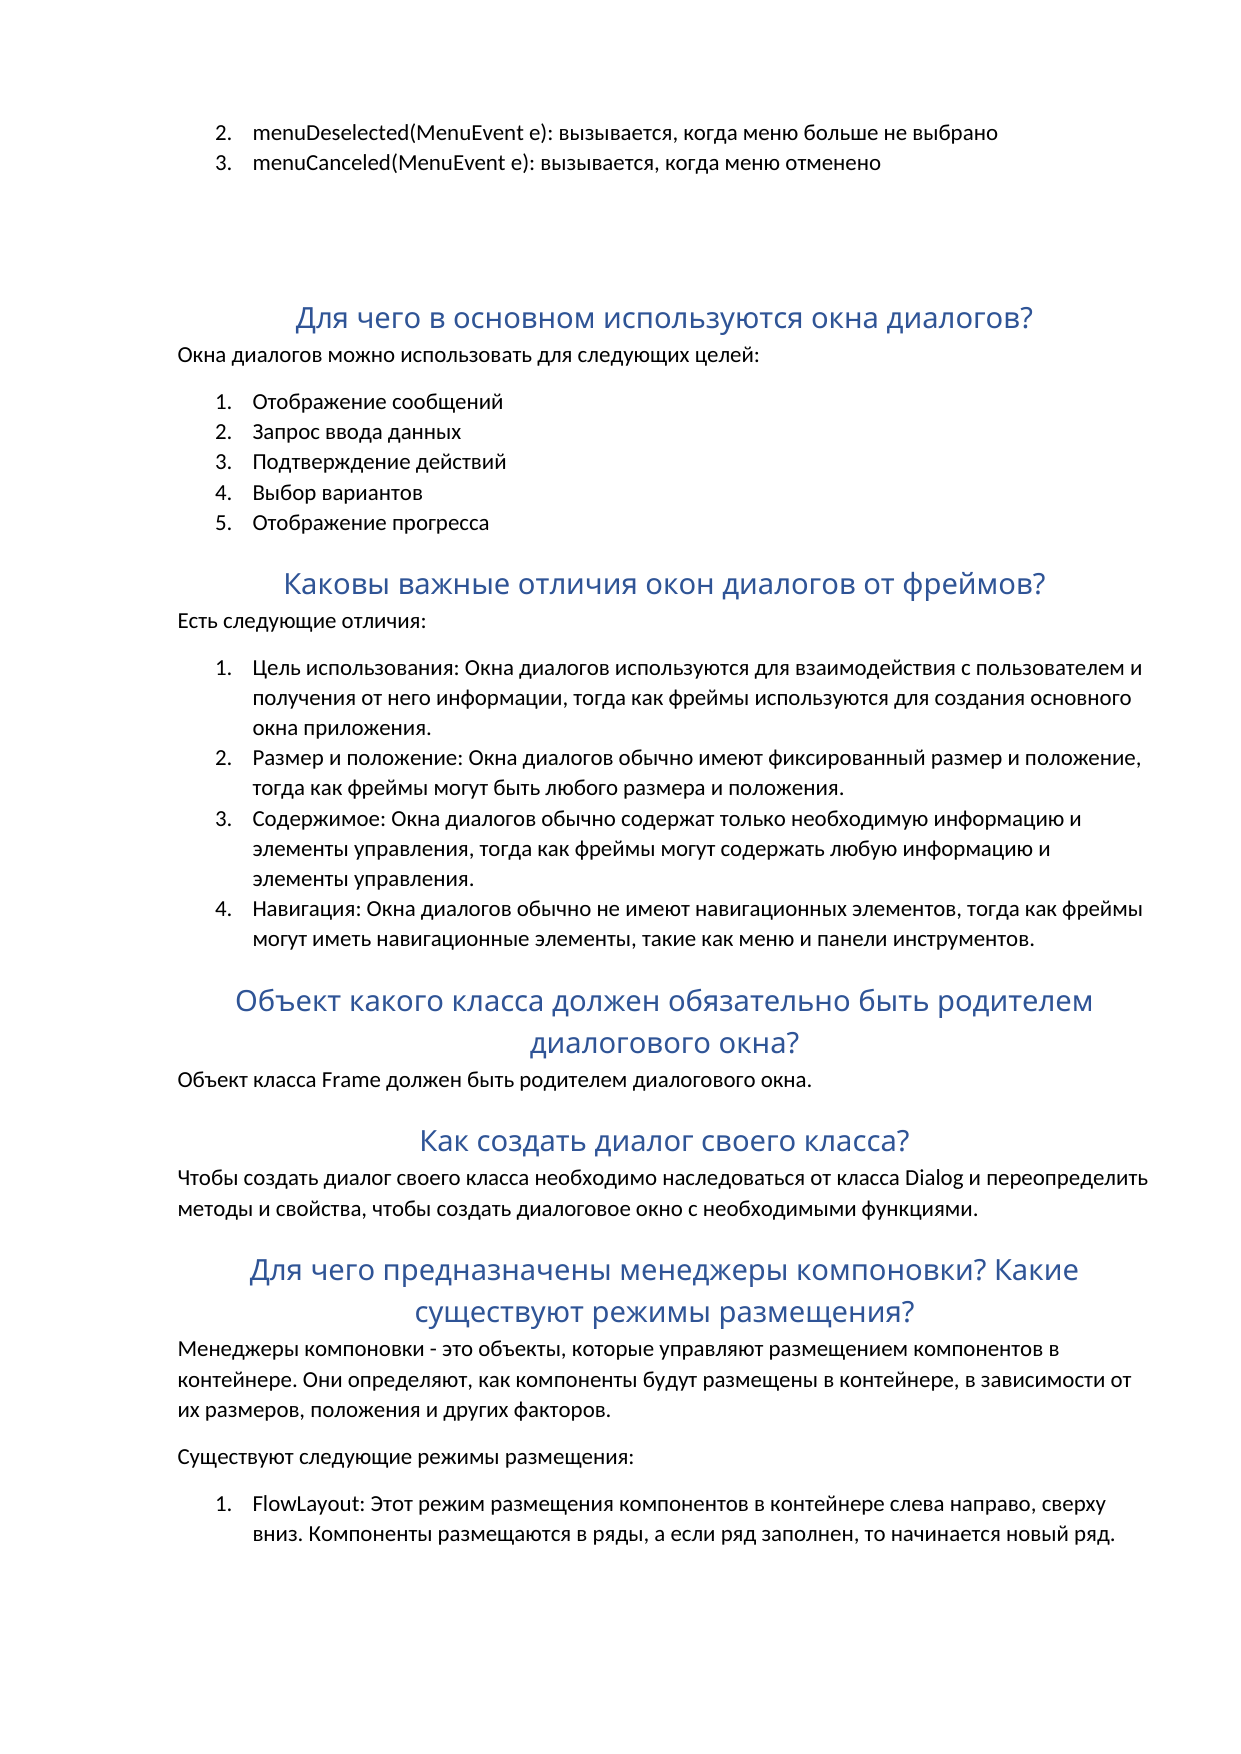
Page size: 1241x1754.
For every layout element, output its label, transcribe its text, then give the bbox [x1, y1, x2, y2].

subtitle Для чего предназначены менеджеры компоновки? Какие существуют режимы размещения? [177, 1249, 1152, 1331]
text Существуют следующие режимы размещения: [177, 1442, 1152, 1470]
list Отображение сообщений [215, 387, 1152, 415]
list menuCanceled(MenuEvent e): вызывается, когда меню отменено [215, 148, 1152, 176]
text Окна диалогов можно использовать для следующих целей: [177, 340, 1152, 368]
list menuDeselected(MenuEvent e): вызывается, когда меню больше не выбрано [215, 118, 1152, 146]
list Выбор вариантов [215, 478, 1152, 506]
list Запрос ввода данных [215, 417, 1152, 445]
text Чтобы создать диалог своего класса необходимо наследоваться от класса Dialog и переопределить методы и свойства, чтобы создать диалоговое окно с необходимыми функциями. [177, 1163, 1152, 1222]
text Менеджеры компоновки - это объекты, которые управляют размещением компонентов в контейнере. Они определяют, как компоненты будут размещены в контейнере, в зависимости от их размеров, положения и других факторов. [177, 1334, 1152, 1423]
text Есть следующие отличия: [177, 606, 1152, 634]
subtitle Объект какого класса должен обязательно быть родителем диалогового окна? [177, 980, 1152, 1062]
subtitle Для чего в основном используются окна диалогов? [177, 297, 1152, 337]
list Содержимое: Окна диалогов обычно содержат только необходимую информацию и элементы управления, тогда как фреймы могут содержать любую информацию и элементы управления. [215, 804, 1152, 892]
list Навигация: Окна диалогов обычно не имеют навигационных элементов, тогда как фреймы могут иметь навигационные элементы, такие как меню и панели инструментов. [215, 894, 1152, 953]
list Размер и положение: Окна диалогов обычно имеют фиксированный размер и положение, тогда как фреймы могут быть любого размера и положения. [215, 743, 1152, 802]
list Цель использования: Окна диалогов используются для взаимодействия с пользователем и получения от него информации, тогда как фреймы используются для создания основного окна приложения. [215, 653, 1152, 741]
list Отображение прогресса [215, 508, 1152, 536]
subtitle Каковы важные отличия окон диалогов от фреймов? [177, 563, 1152, 603]
subtitle Как создать диалог своего класса? [177, 1121, 1152, 1160]
text Объект класса Frame должен быть родителем диалогового окна. [177, 1065, 1152, 1093]
list Подтверждение действий [215, 447, 1152, 475]
list FlowLayout: Этот режим размещения компонентов в контейнере слева направо, сверху вниз. Компоненты размещаются в ряды, а если ряд заполнен, то начинается новый ряд. [215, 1489, 1152, 1547]
